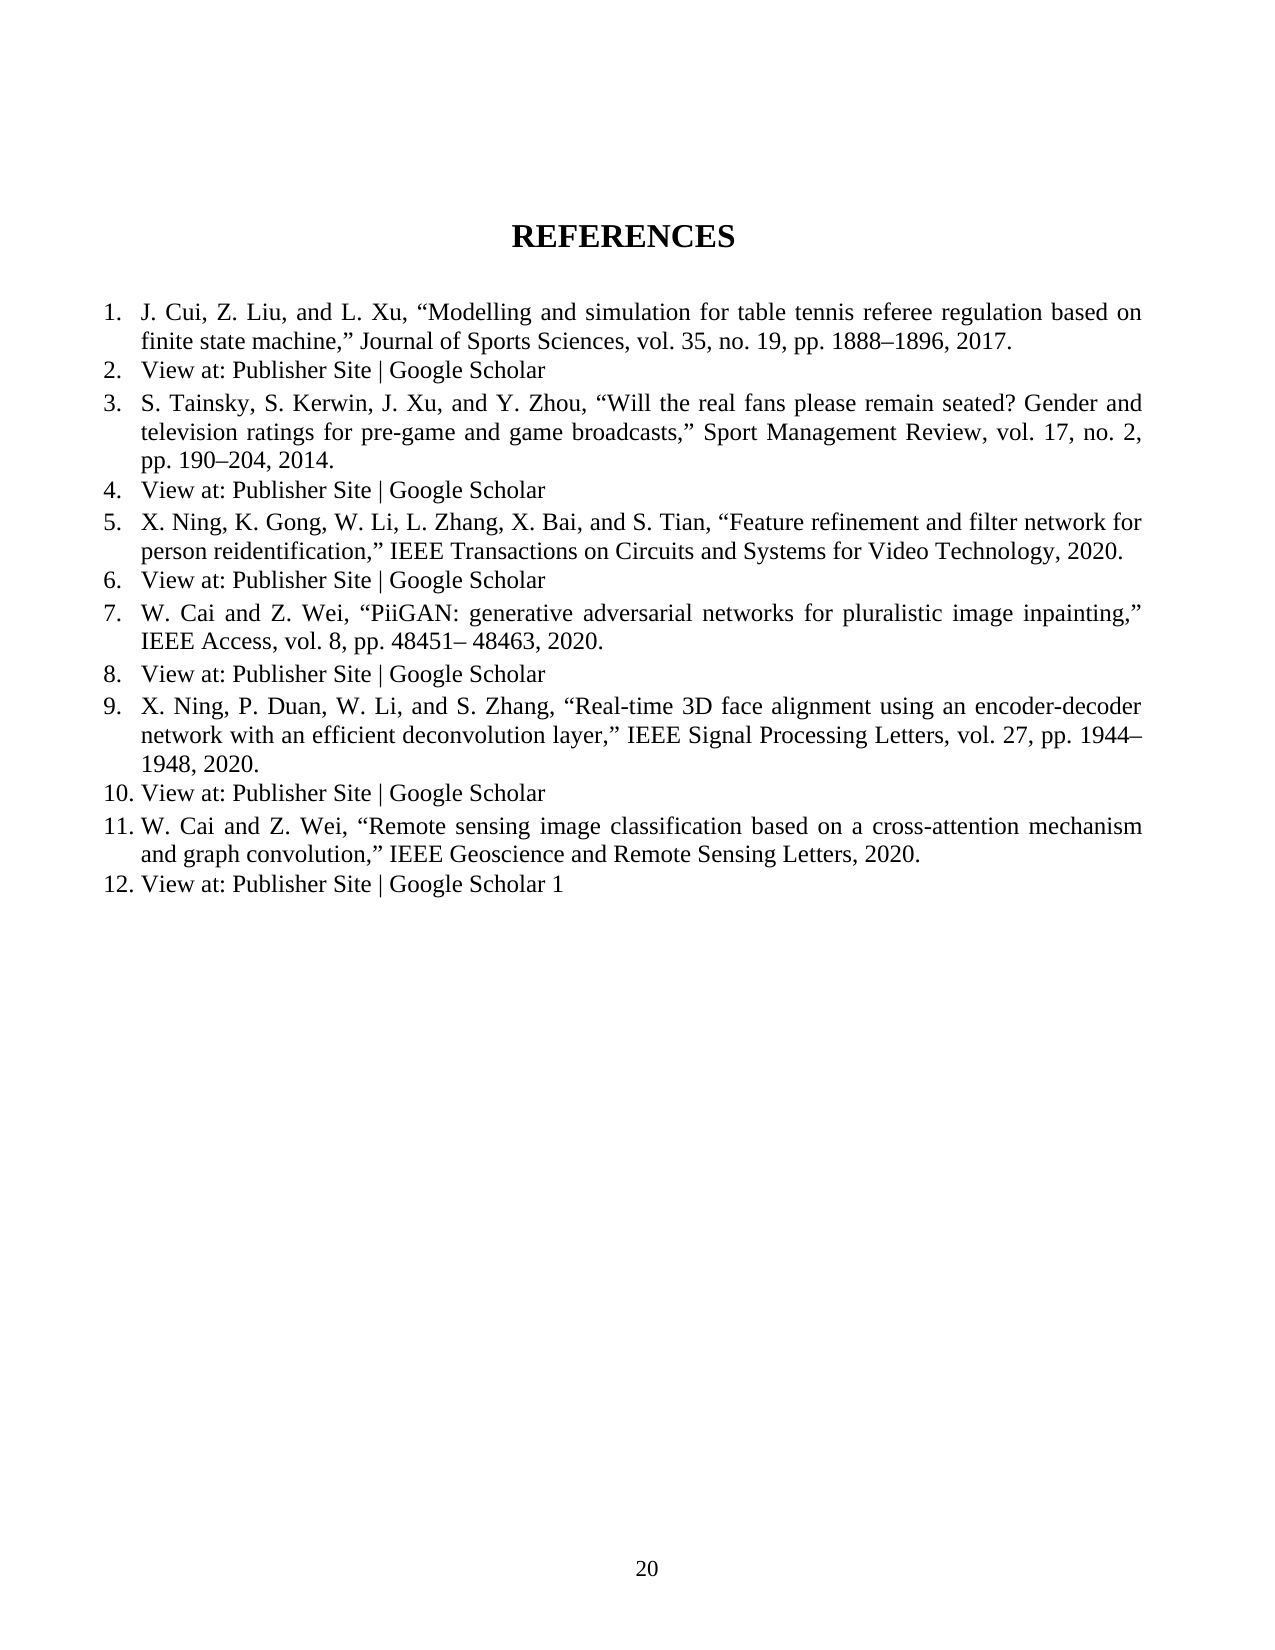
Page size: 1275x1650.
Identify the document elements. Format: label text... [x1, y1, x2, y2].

list S. Tainsky, S. Kerwin, J. Xu, and Y. Zhou, “Will the real fans please remain seated? Gender and television ratings for pre-game and game broadcasts,” Sport Management Review, vol. 17, no. 2, pp. 190–204, 2014. [103, 388, 1143, 474]
list W. Cai and Z. Wei, “Remote sensing image classification based on a cross-attention mechanism and graph convolution,” IEEE Geoscience and Remote Sensing Letters, 2020. [103, 811, 1143, 868]
list View at: Publisher Site | Google Scholar [103, 355, 1143, 384]
subtitle REFERENCES [103, 216, 1144, 254]
list View at: Publisher Site | Google Scholar [103, 565, 1143, 594]
list View at: Publisher Site | Google Scholar 1 [103, 869, 1143, 897]
list View at: Publisher Site | Google Scholar [103, 778, 1143, 807]
list X. Ning, P. Duan, W. Li, and S. Zhang, “Real-time 3D face alignment using an encoder-decoder network with an efficient deconvolution layer,” IEEE Signal Processing Letters, vol. 27, pp. 1944–1948, 2020. [103, 691, 1143, 778]
list View at: Publisher Site | Google Scholar [103, 475, 1143, 503]
list View at: Publisher Site | Google Scholar [103, 659, 1143, 688]
list W. Cai and Z. Wei, “PiiGAN: generative adversarial networks for pluralistic image inpainting,” IEEE Access, vol. 8, pp. 48451– 48463, 2020. [103, 598, 1143, 655]
list J. Cui, Z. Liu, and L. Xu, “Modelling and simulation for table tennis referee regulation based on finite state machine,” Journal of Sports Sciences, vol. 35, no. 19, pp. 1888–1896, 2017. [103, 297, 1143, 355]
list X. Ning, K. Gong, W. Li, L. Zhang, X. Bai, and S. Tian, “Feature refinement and filter network for person reidentification,” IEEE Transactions on Circuits and Systems for Video Technology, 2020. [103, 507, 1143, 565]
